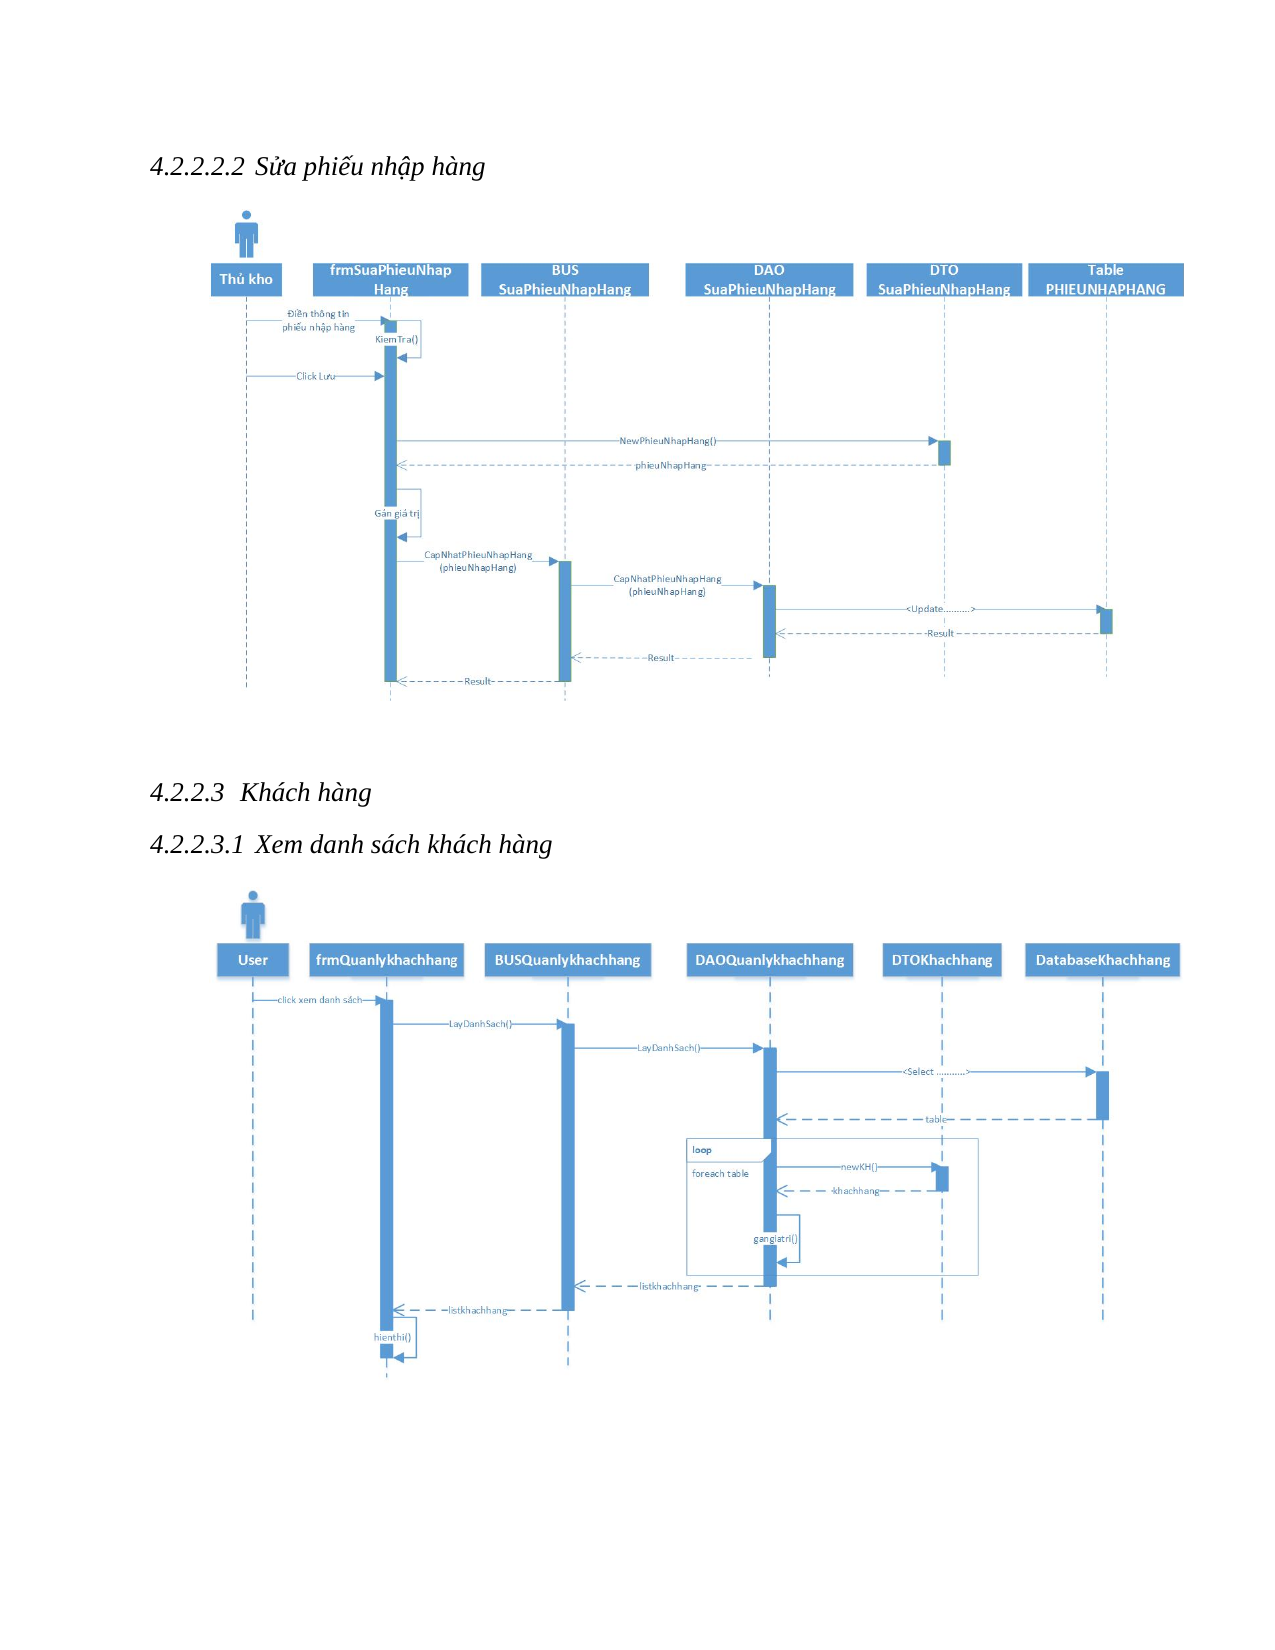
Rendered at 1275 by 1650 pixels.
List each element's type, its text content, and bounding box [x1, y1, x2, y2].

subtitle Khách hàng [150, 776, 1125, 807]
subtitle Xem danh sách khách hàng [150, 829, 1125, 860]
picture [209, 209, 1184, 701]
subtitle Sửa phiếu nhập hàng [150, 150, 1125, 181]
picture [209, 887, 1184, 1384]
